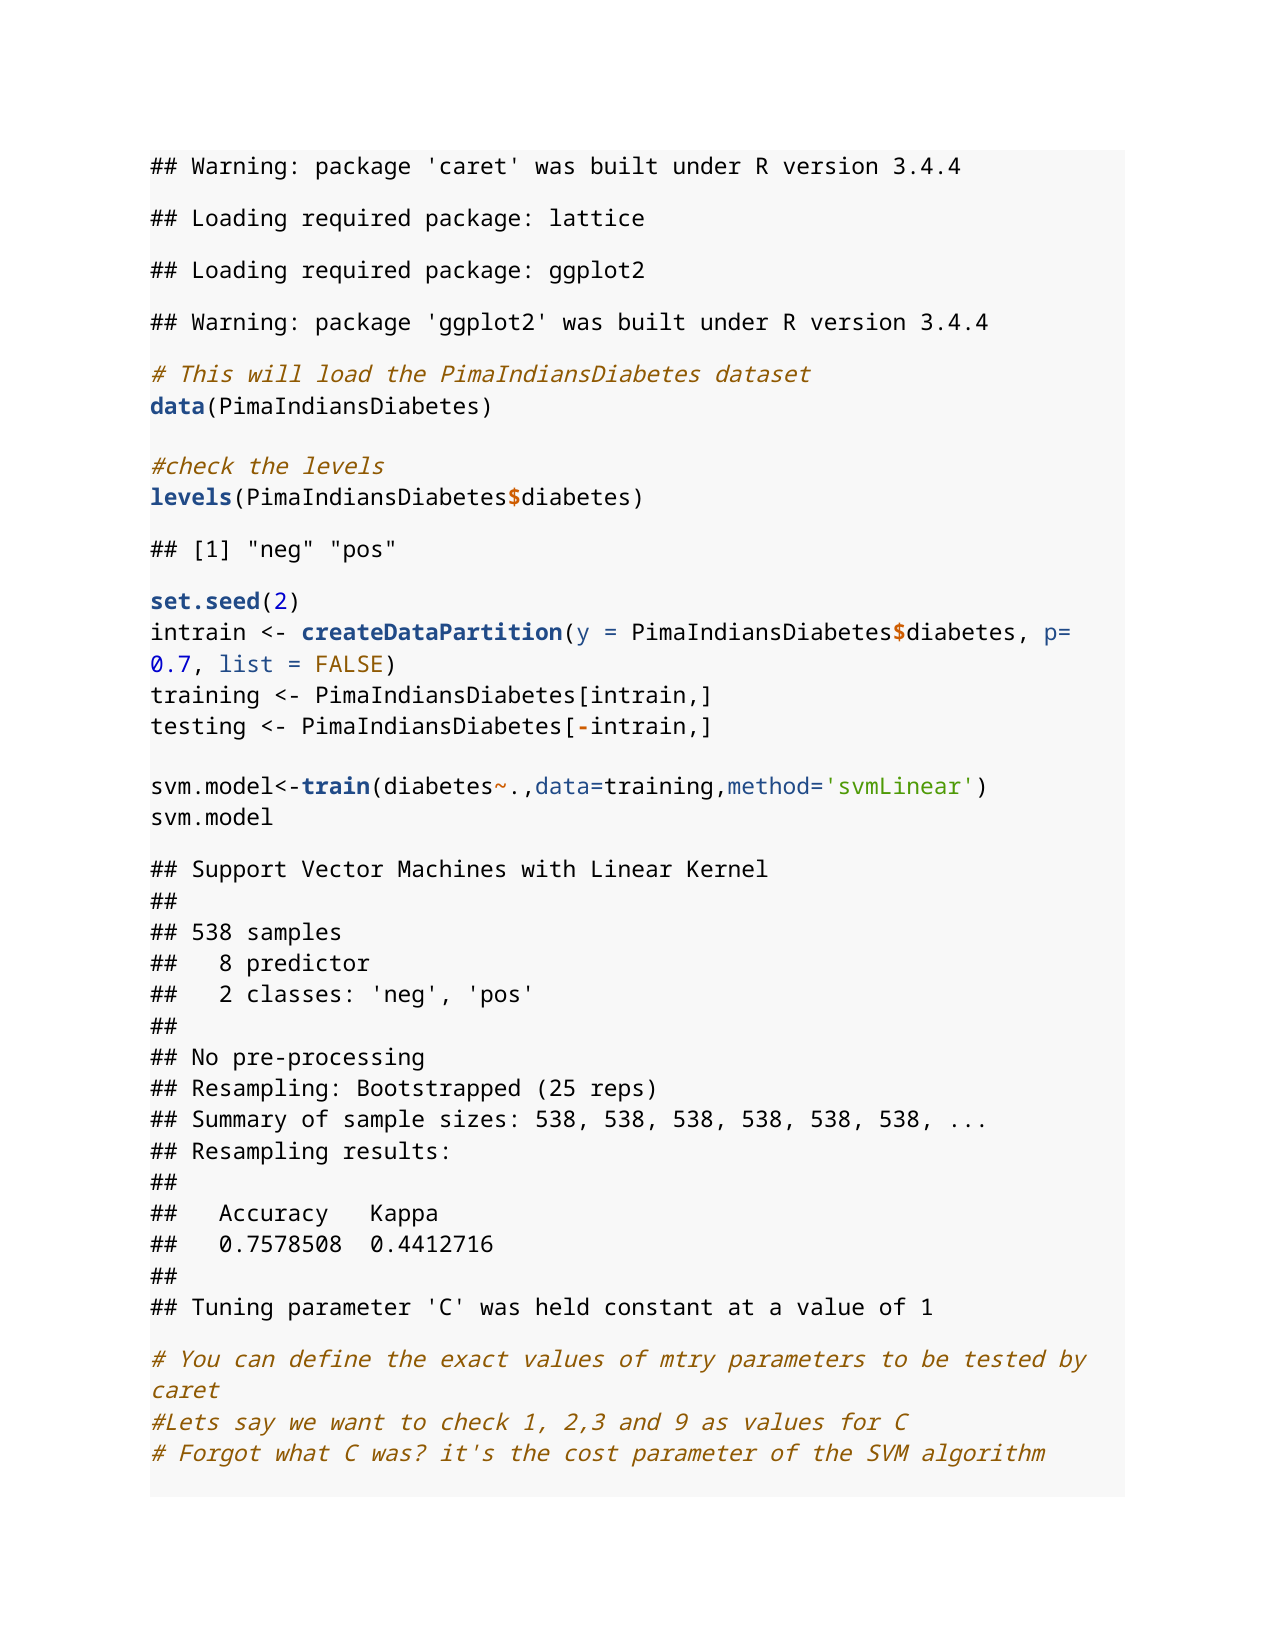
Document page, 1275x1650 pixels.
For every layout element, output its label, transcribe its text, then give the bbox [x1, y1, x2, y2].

text ## [1] "neg" "pos" [150, 533, 1125, 564]
text ## Support Vector Machines with Linear Kernel ## ## 538 samples ## 8 predictor ## 2 classes: 'neg', 'pos' ## ## No pre-processing ## Resampling: Bootstrapped (25 reps) ## Summary of sample sizes: 538, 538, 538, 538, 538, 538, ... ## Resampling results: ## ## Accuracy Kappa ## 0.7578508 0.4412716 ## ## Tuning parameter 'C' was held constant at a value of 1 [150, 853, 1125, 1322]
text # This will load the PimaIndiansDiabetes dataset data(PimaIndiansDiabetes) #check the levels levels(PimaIndiansDiabetes$diabetes) [150, 358, 1125, 512]
text ## Warning: package 'caret' was built under R version 3.4.4 [150, 150, 1125, 181]
text set.seed(2) intrain <- createDataPartition(y = PimaIndiansDiabetes$diabetes, p= 0.7, list = FALSE) training <- PimaIndiansDiabetes[intrain,] testing <- PimaIndiansDiabetes[-intrain,] svm.model<-train(diabetes~.,data=training,method='svmLinear') svm.model [150, 585, 1125, 832]
text ## Loading required package: ggplot2 [150, 254, 1125, 285]
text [150, 1343, 1125, 1497]
text ## Loading required package: lattice [150, 202, 1125, 233]
text ## Warning: package 'ggplot2' was built under R version 3.4.4 [150, 306, 1125, 337]
